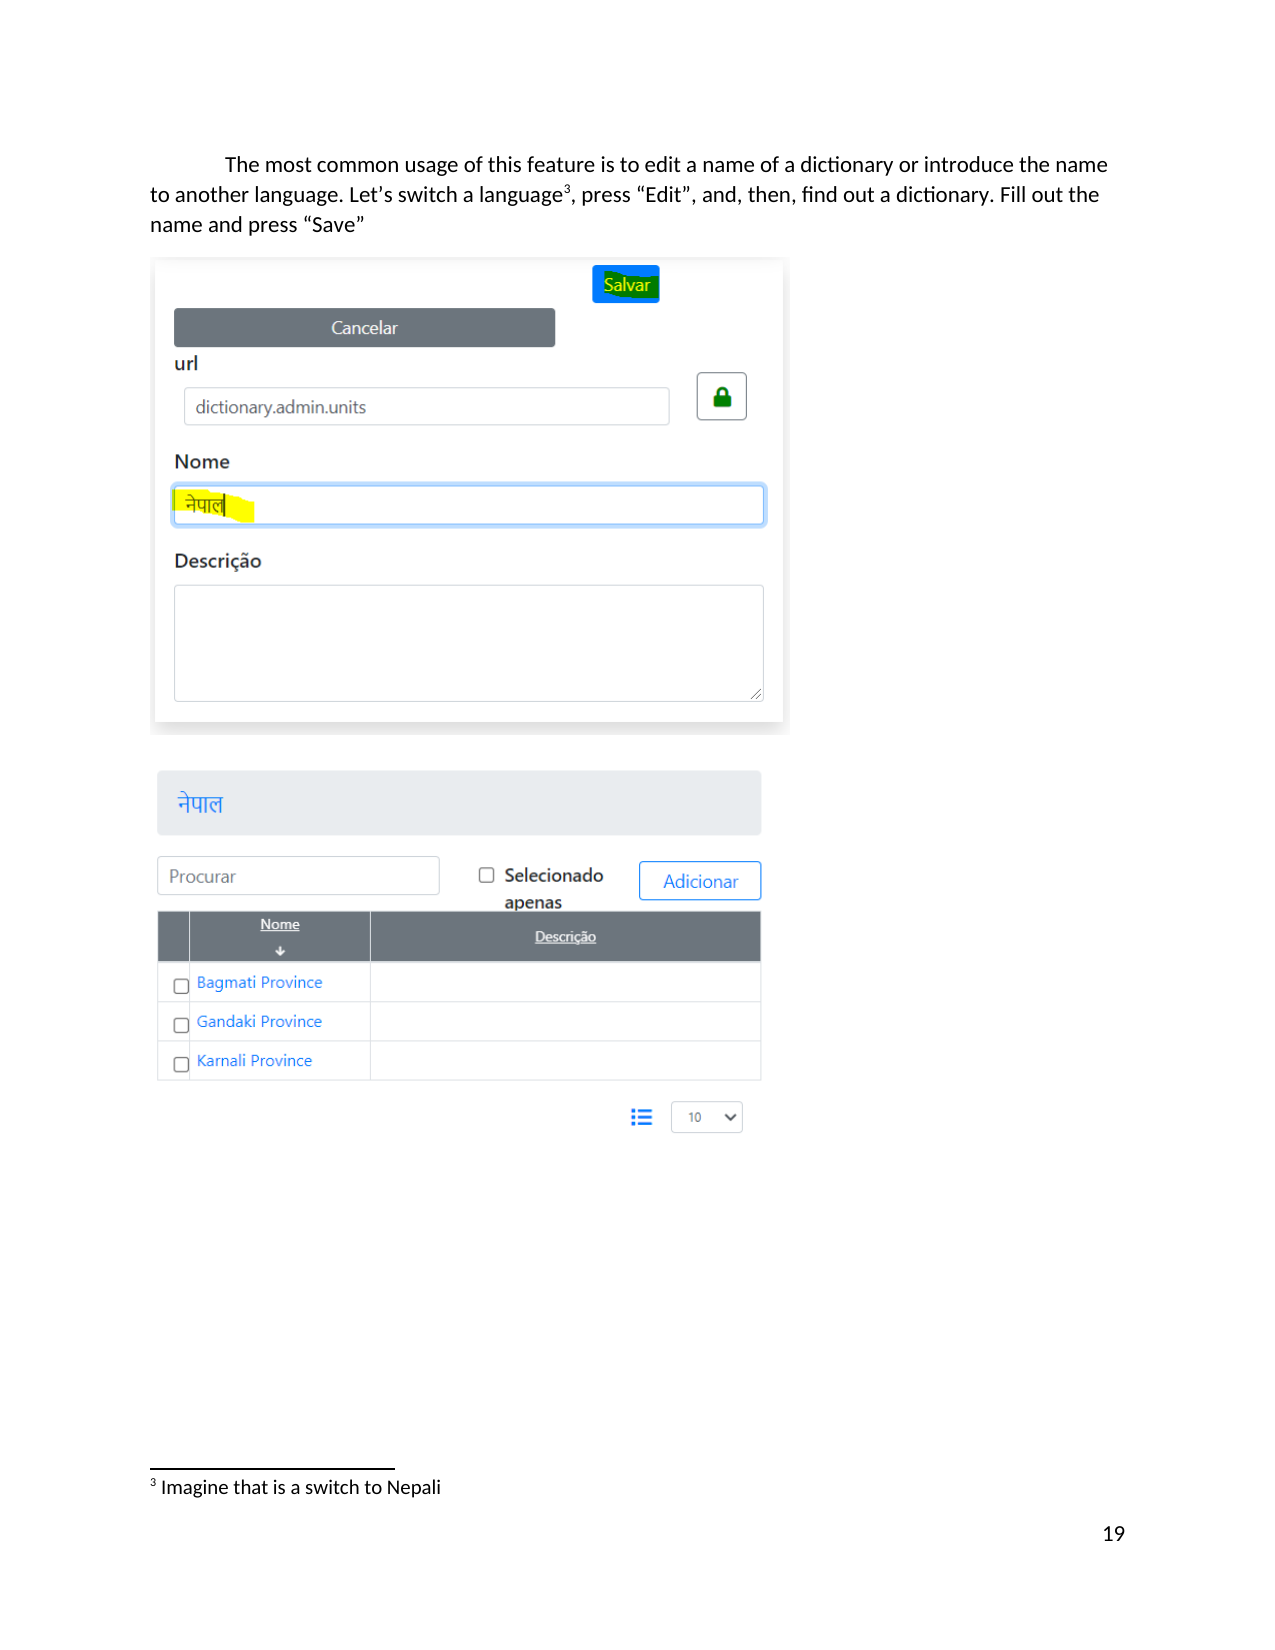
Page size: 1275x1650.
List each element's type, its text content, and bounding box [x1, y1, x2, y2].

text The most common usage of this feature is to edit a name of a dictionary or introduce the name to another language. Let’s switch a language, press “Edit”, and, then, find out a dictionary. Fill out the name and press “Save” [150, 150, 1125, 238]
picture [150, 257, 790, 735]
picture [150, 753, 783, 1163]
